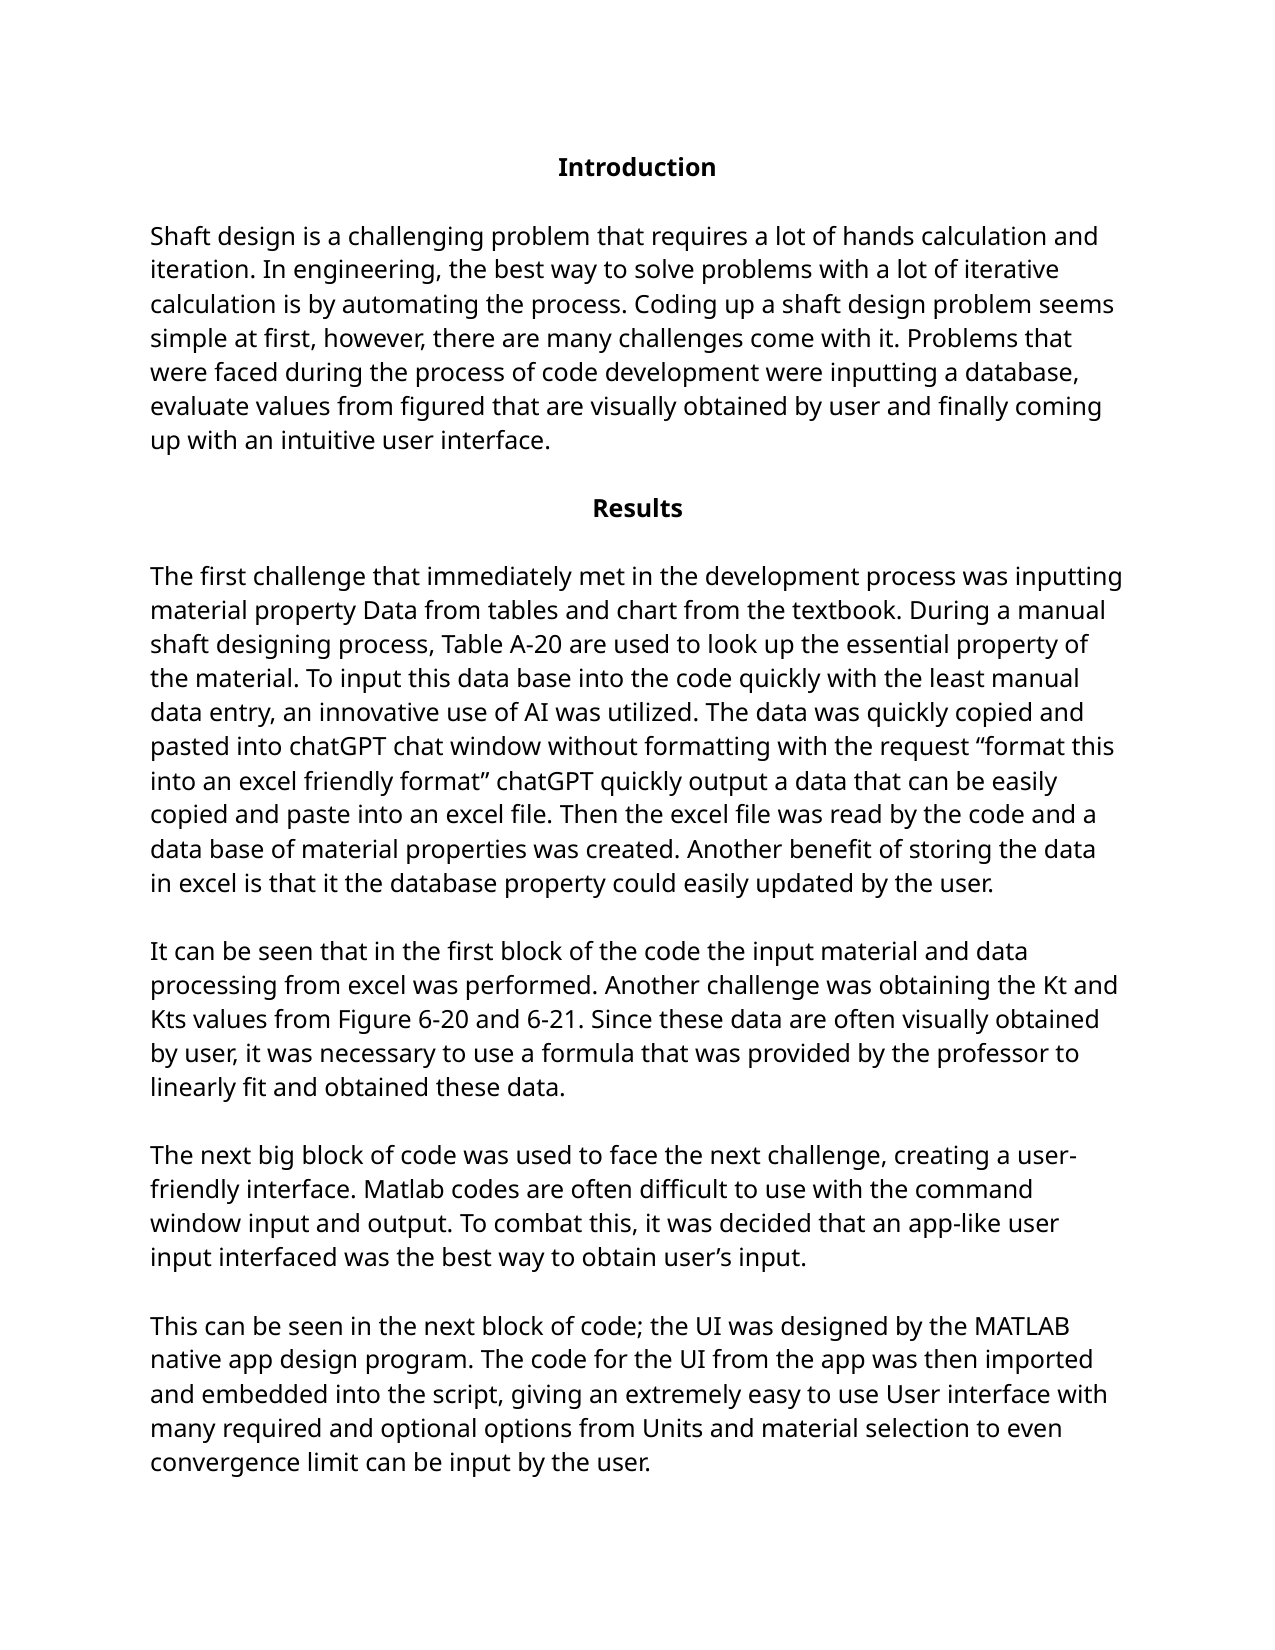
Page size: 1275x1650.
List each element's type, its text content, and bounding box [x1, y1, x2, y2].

text Shaft design is a challenging problem that requires a lot of hands calculation and iteration. In engineering, the best way to solve problems with a lot of iterative calculation is by automating the process. Coding up a shaft design problem seems simple at first, however, there are many challenges come with it. Problems that were faced during the process of code development were inputting a database, evaluate values from figured that are visually obtained by user and finally coming up with an intuitive user interface. [150, 218, 1125, 457]
text It can be seen that in the first block of the code the input material and data processing from excel was performed. Another challenge was obtaining the Kt and Kts values from Figure 6-20 and 6-21. Since these data are often visually obtained by user, it was necessary to use a formula that was provided by the professor to linearly fit and obtained these data. [150, 933, 1125, 1104]
text Results [150, 491, 1125, 525]
text The next big block of code was used to face the next challenge, creating a user-friendly interface. Matlab codes are often difficult to use with the command window input and output. To combat this, it was decided that an app-like user input interfaced was the best way to obtain user’s input. [150, 1138, 1125, 1274]
text The first challenge that immediately met in the development process was inputting material property Data from tables and chart from the textbook. During a manual shaft designing process, Table A-20 are used to look up the essential property of the material. To input this data base into the code quickly with the least manual data entry, an innovative use of AI was utilized. The data was quickly copied and pasted into chatGPT chat window without formatting with the request “format this into an excel friendly format” chatGPT quickly output a data that can be easily copied and paste into an excel file. Then the excel file was read by the code and a data base of material properties was created. Another benefit of storing the data in excel is that it the database property could easily updated by the user. [150, 559, 1125, 899]
text This can be seen in the next block of code; the UI was designed by the MATLAB native app design program. The code for the UI from the app was then imported and embedded into the script, giving an extremely easy to use User interface with many required and optional options from Units and material selection to even convergence limit can be input by the user. [150, 1308, 1125, 1478]
text Introduction [150, 150, 1125, 184]
